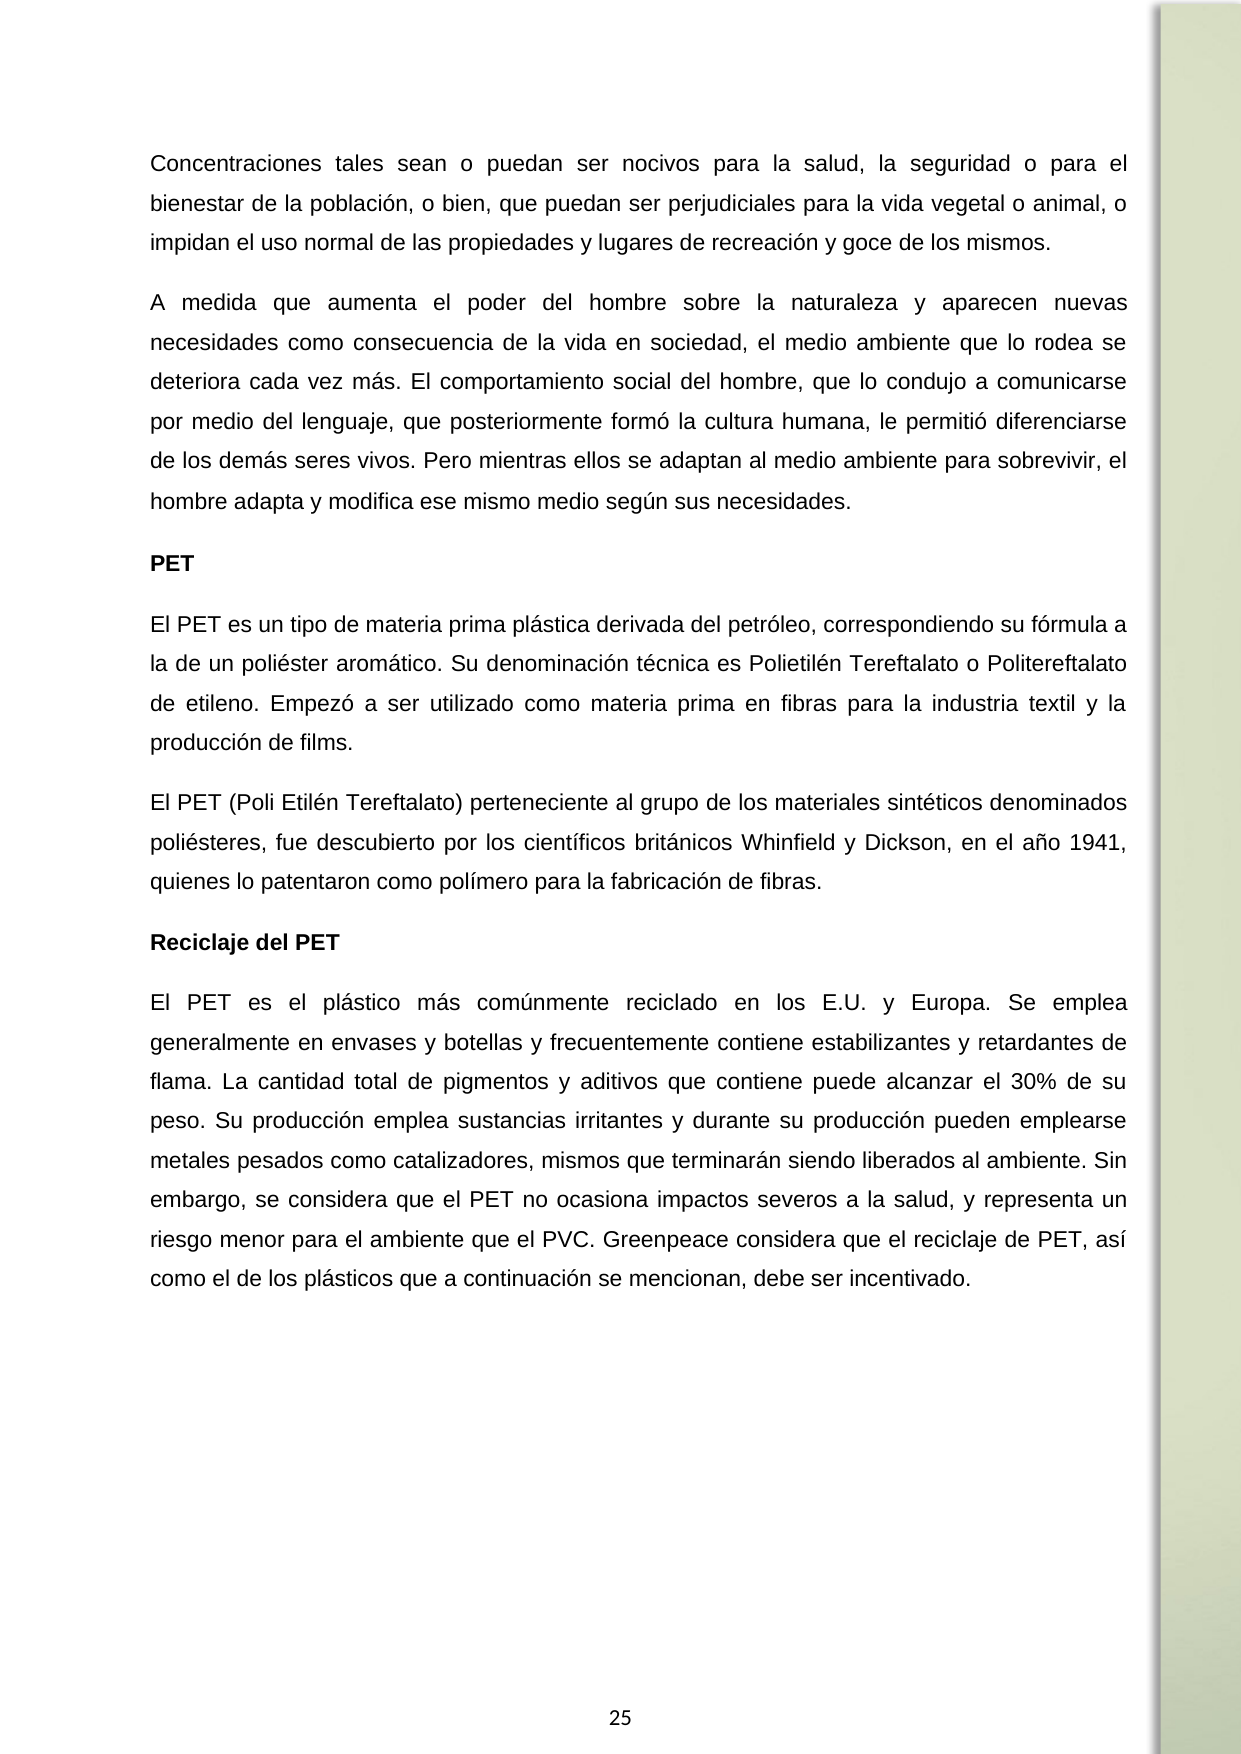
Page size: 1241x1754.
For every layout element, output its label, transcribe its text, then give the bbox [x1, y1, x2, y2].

text El PET es un tipo de materia prima plástica derivada del petróleo, correspondiendo su fórmula a la de un poliéster aromático. Su denominación técnica es Polietilén Tereftalato o Politereftalato de etileno. Empezó a ser utilizado como materia prima en fibras para la industria textil y la producción de films. [150, 611, 1128, 755]
text Reciclaje del PET [150, 929, 1128, 955]
text El PET (Poli Etilén Tereftalato) perteneciente al grupo de los materiales sintéticos denominados poliésteres, fue descubierto por los científicos británicos Whinfield y Dickson, en el año 1941, quienes lo patentaron como polímero para la fabricación de fibras. [150, 789, 1128, 895]
text Concentraciones tales sean o puedan ser nocivos para la salud, la seguridad o para el bienestar de la población, o bien, que puedan ser perjudiciales para la vida vegetal o animal, o impidan el uso normal de las propiedades y lugares de recreación y goce de los mismos. [150, 150, 1128, 255]
text El PET es el plástico más comúnmente reciclado en los E.U. y Europa. Se emplea generalmente en envases y botellas y frecuentemente contiene estabilizantes y retardantes de flama. La cantidad total de pigmentos y aditivos que contiene puede alcanzar el 30% de su peso. Su producción emplea sustancias irritantes y durante su producción pueden emplearse metales pesados como catalizadores, mismos que terminarán siendo liberados al ambiente. Sin embargo, se considera que el PET no ocasiona impactos severos a la salud, y representa un riesgo menor para el ambiente que el PVC. Greenpeace considera que el reciclaje de PET, así como el de los plásticos que a continuación se mencionan, debe ser incentivado. [150, 989, 1128, 1292]
text A medida que aumenta el poder del hombre sobre la naturaleza y aparecen nuevas necesidades como consecuencia de la vida en sociedad, el medio ambiente que lo rodea se deteriora cada vez más. El comportamiento social del hombre, que lo condujo a comunicarse por medio del lenguaje, que posteriormente formó la cultura humana, le permitió diferenciarse de los demás seres vivos. Pero mientras ellos se adaptan al medio ambiente para sobrevivir, el hombre adapta y modifica ese mismo medio según sus necesidades. [150, 289, 1128, 516]
text PET [150, 550, 1128, 577]
picture [1160, 4, 1241, 1754]
